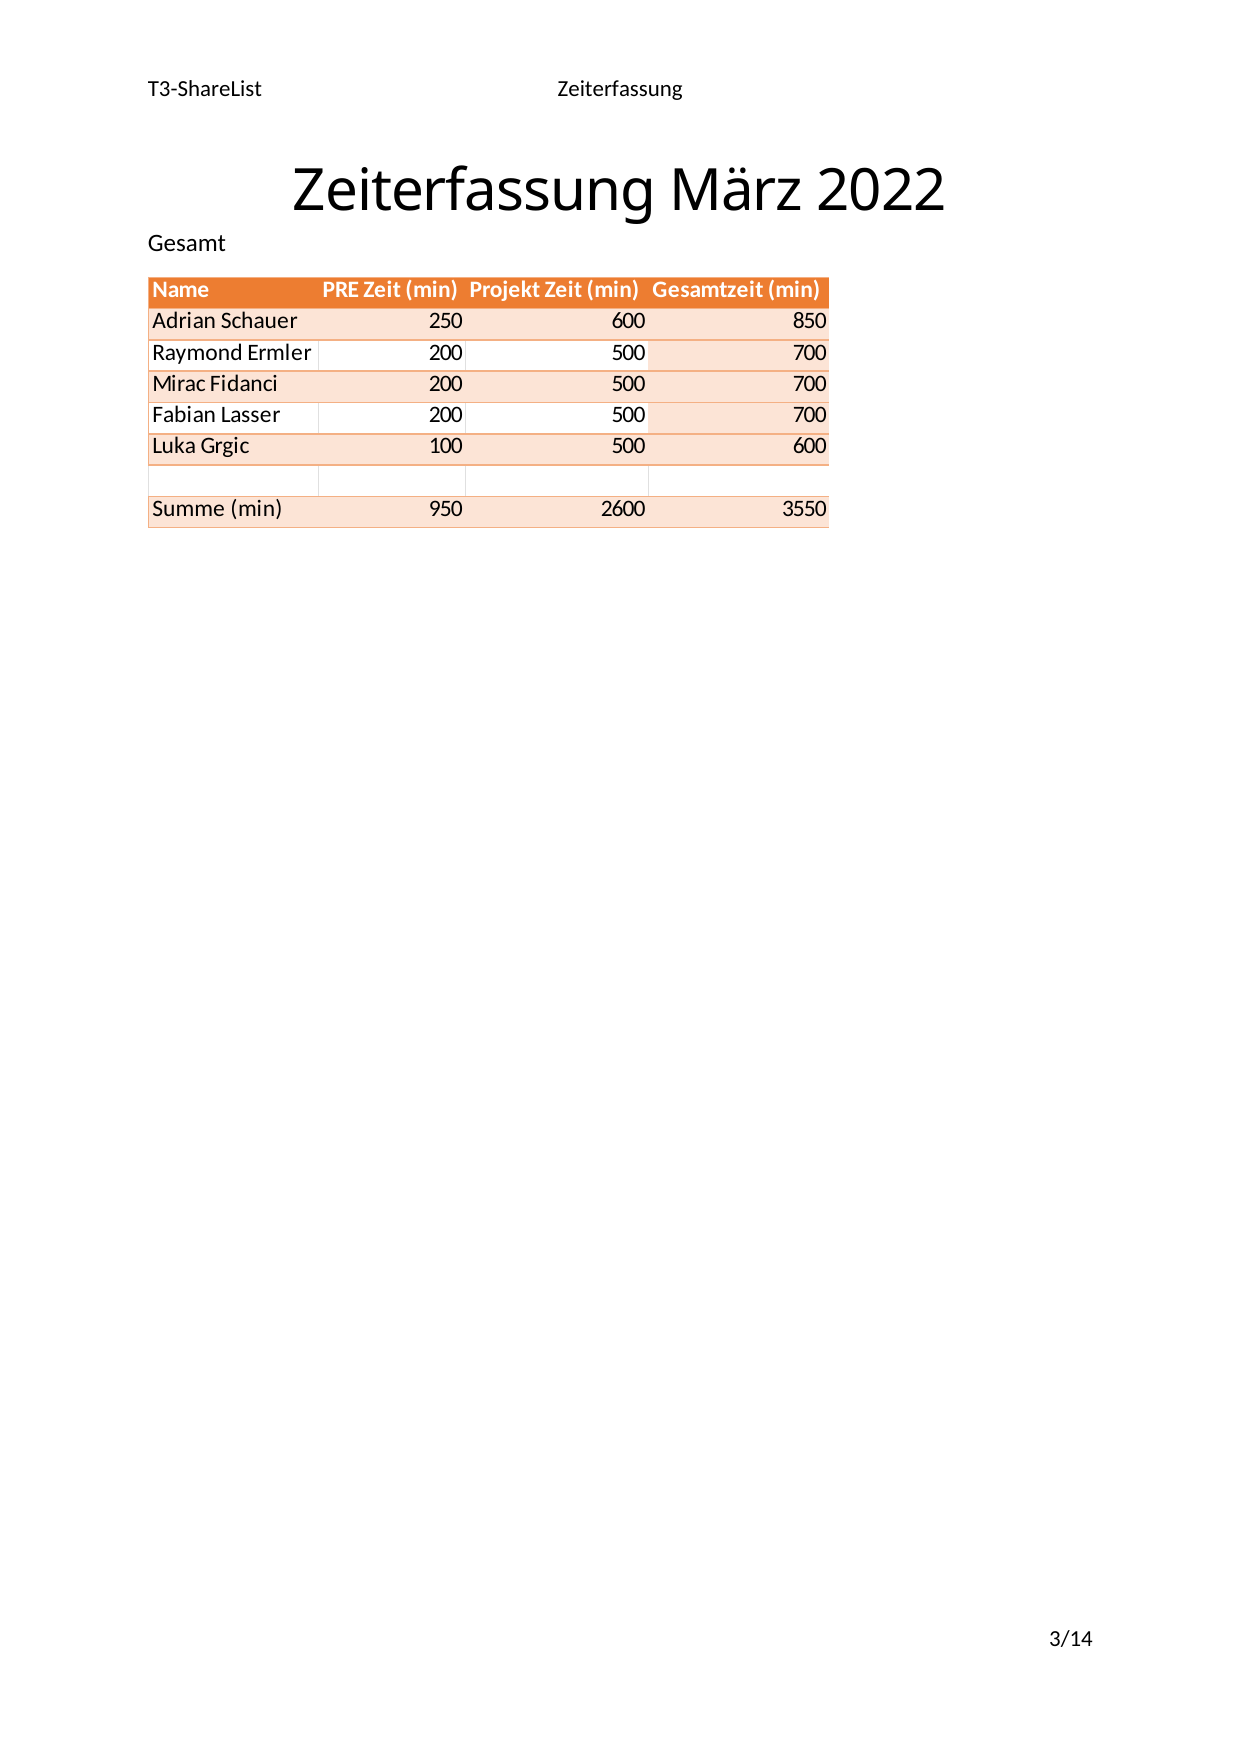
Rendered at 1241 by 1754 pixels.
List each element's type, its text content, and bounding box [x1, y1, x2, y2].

text Gesamt [148, 227, 1093, 258]
title Zeiterfassung März 2022 [148, 148, 1093, 227]
